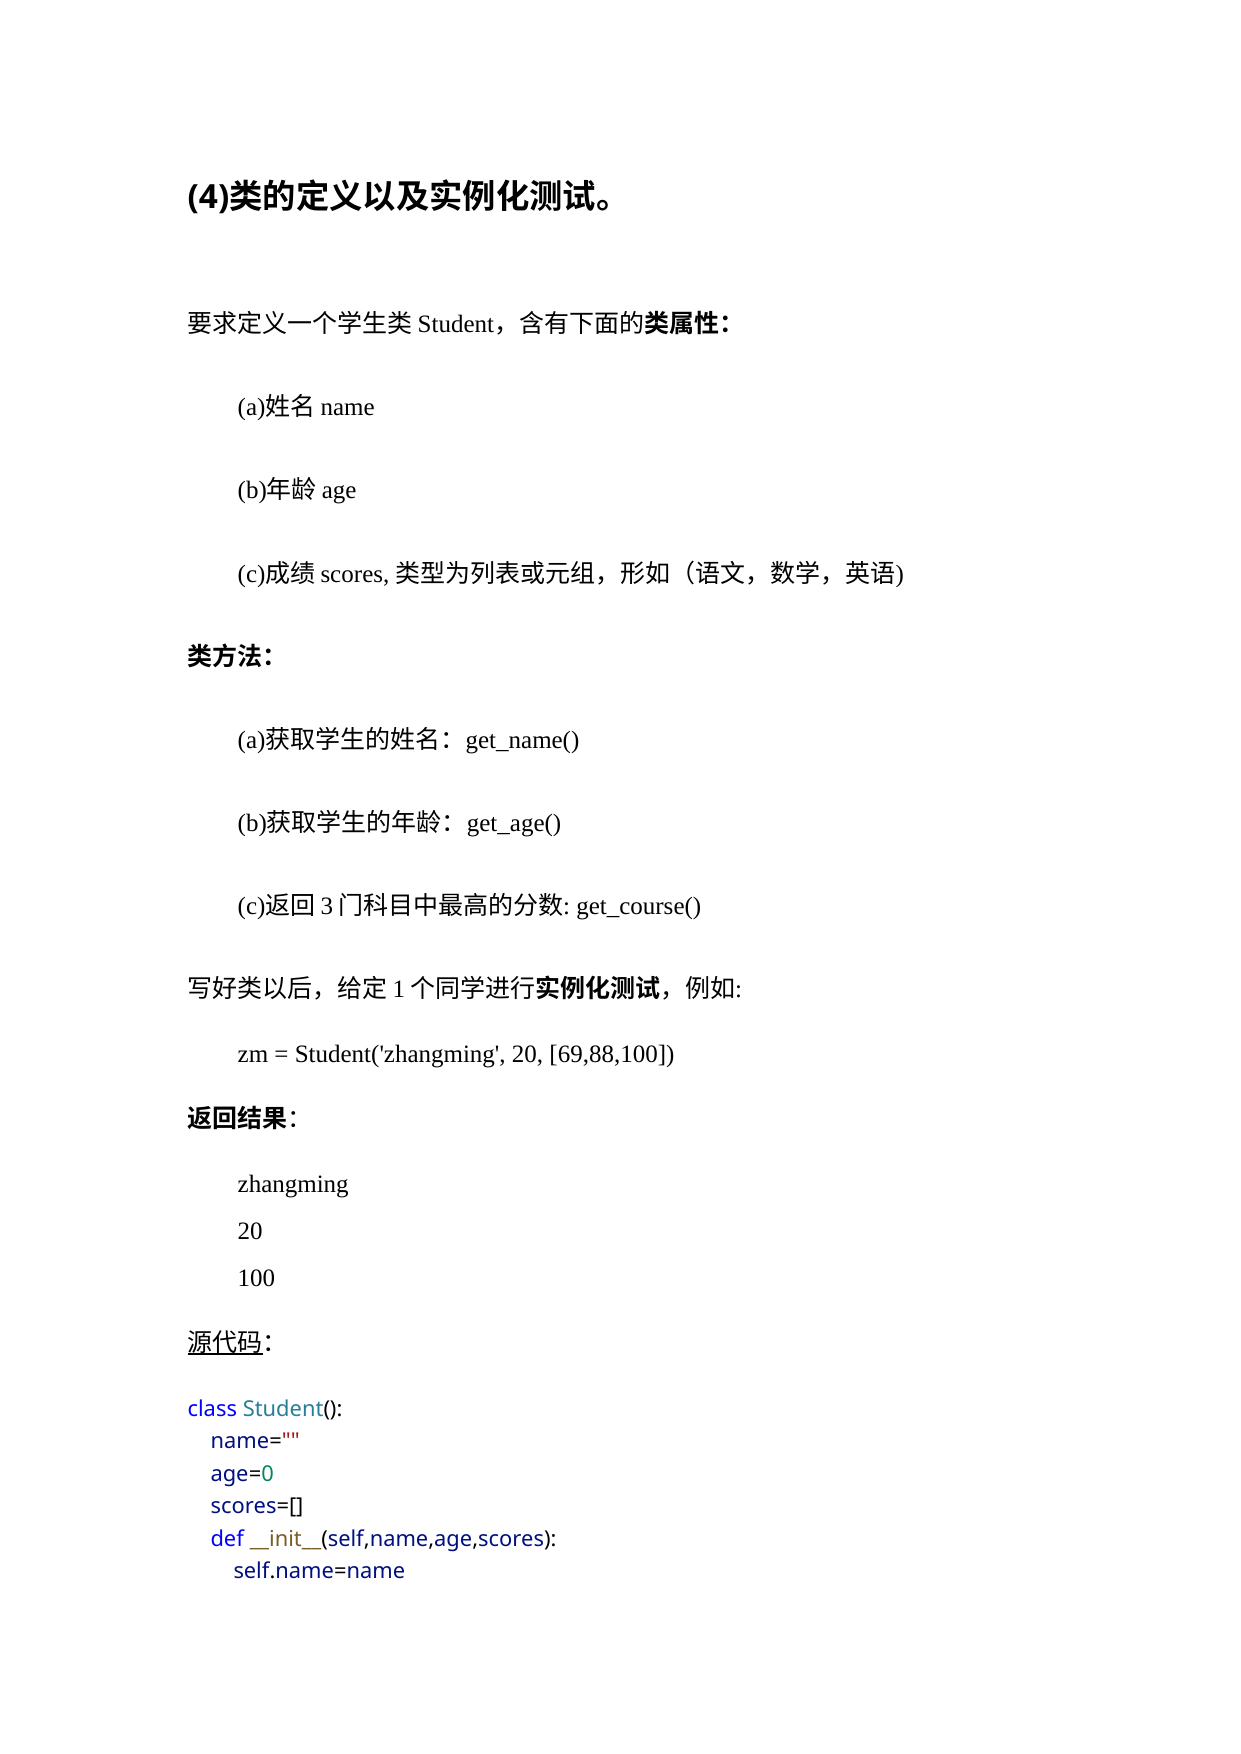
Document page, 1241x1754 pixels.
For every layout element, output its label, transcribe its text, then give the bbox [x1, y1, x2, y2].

text 20 [187, 1214, 1053, 1247]
subtitle (4)类的定义以及实例化测试。 [187, 162, 1053, 227]
text 返回结果： [187, 1084, 1053, 1149]
text scores=[] [187, 1489, 1053, 1521]
text zhangming [187, 1167, 1053, 1200]
text zm = Student('zhangming', 20, [69,88,100]) [187, 1037, 1053, 1070]
text 100 [187, 1261, 1053, 1294]
text age=0 [187, 1456, 1053, 1489]
text self.name=name [187, 1554, 1053, 1586]
text def __init__(self,name,age,scores): [187, 1521, 1053, 1554]
text (a)获取学生的姓名：get_name() [187, 705, 1053, 770]
text 要求定义一个学生类Student，含有下面的类属性： [187, 289, 1053, 354]
text (b)年龄age [187, 456, 1053, 521]
text class Student(): [187, 1391, 1053, 1424]
text (a)姓名name [187, 372, 1053, 437]
text (c)成绩scores, 类型为列表或元组，形如（语文，数学，英语) [187, 539, 1053, 604]
text 源代码： [187, 1308, 1053, 1373]
text name="" [187, 1424, 1053, 1456]
text (c)返回3门科目中最高的分数: get_course() [187, 871, 1053, 936]
text 写好类以后，给定1个同学进行实例化测试，例如: [187, 954, 1053, 1019]
text (b)获取学生的年龄：get_age() [187, 788, 1053, 853]
text 类方法： [187, 622, 1053, 687]
